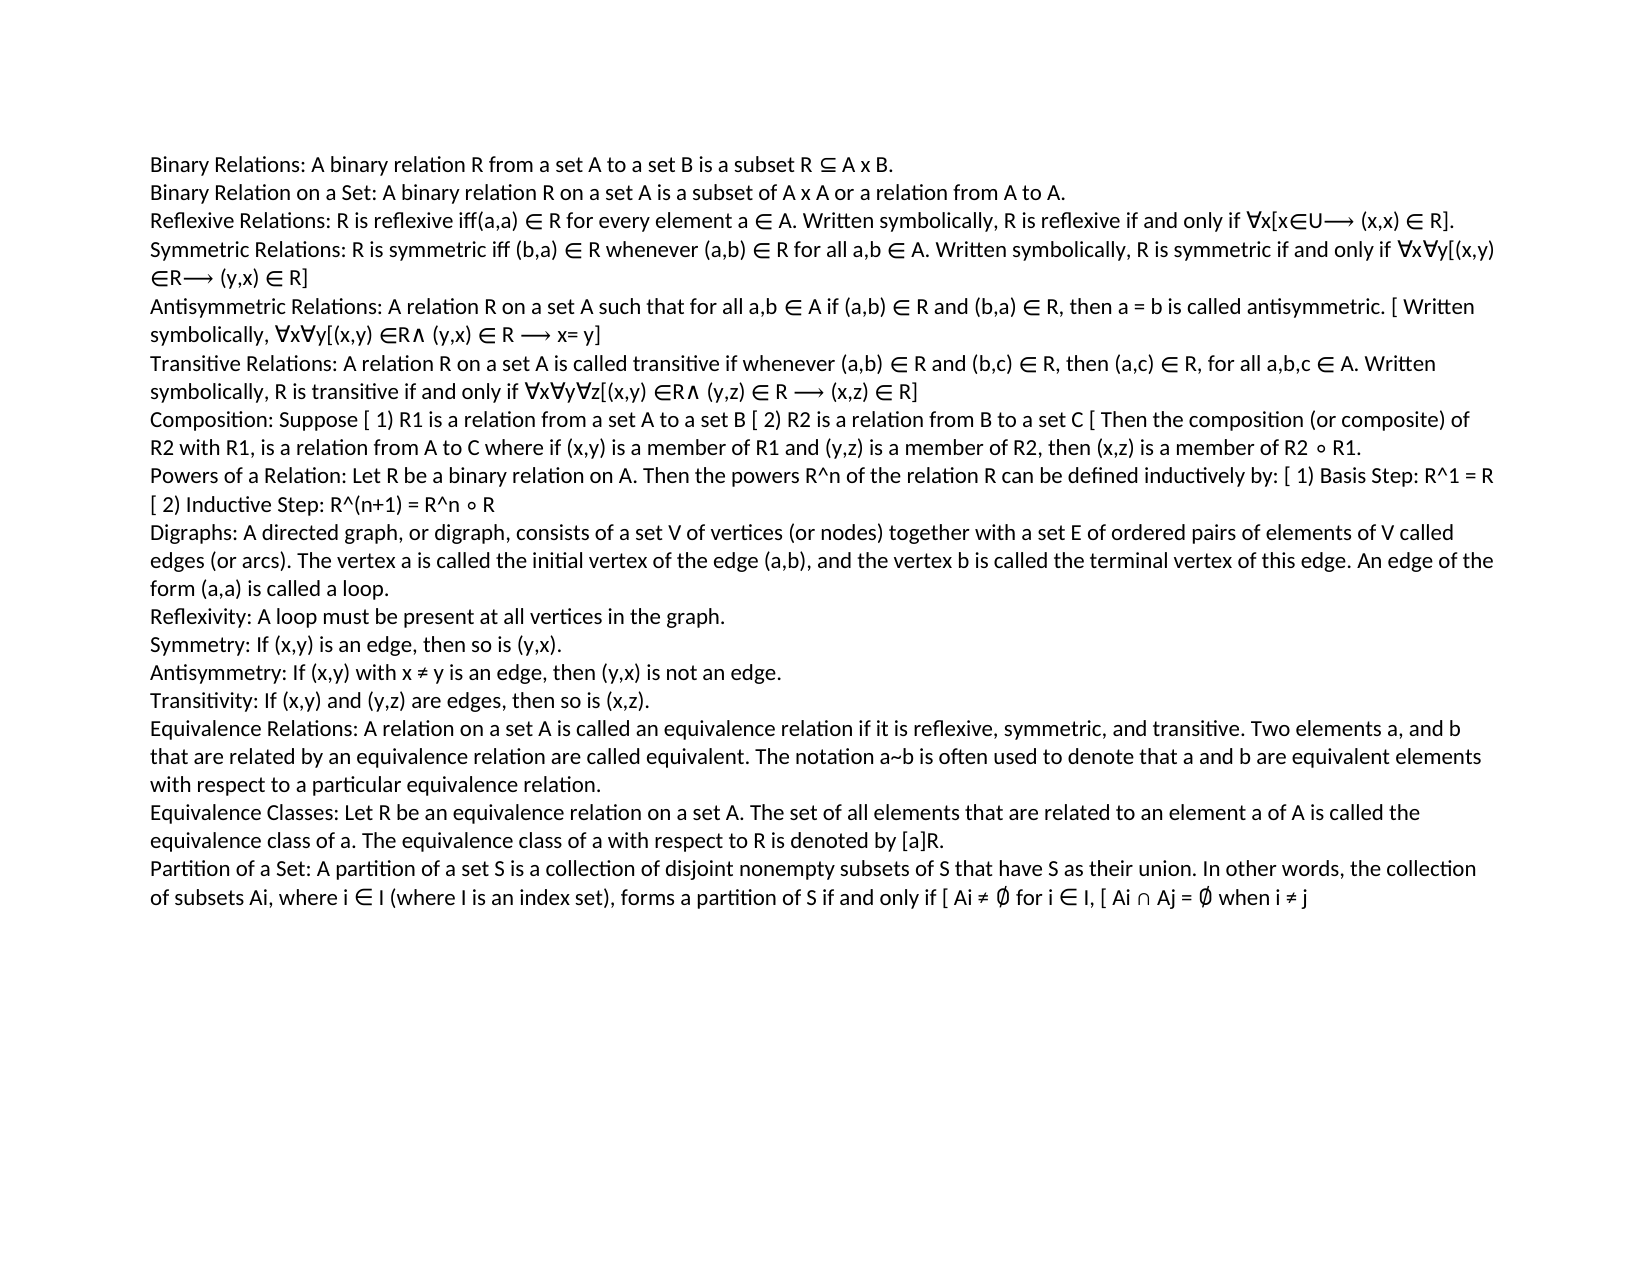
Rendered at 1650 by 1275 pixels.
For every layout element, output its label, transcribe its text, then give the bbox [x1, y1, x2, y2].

text Partition of a Set: A partition of a set S is a collection of disjoint nonempty subsets of S that have S as their union. In other words, the collection of subsets Ai, where i ∈ I (where I is an index set), forms a partition of S if and only if [ Ai ≠ ∅ for i ∈ I, [ Ai ∩ Aj = ∅ when i ≠ j [150, 854, 1500, 911]
text Equivalence Relations: A relation on a set A is called an equivalence relation if it is reflexive, symmetric, and transitive. Two elements a, and b that are related by an equivalence relation are called equivalent. The notation a~b is often used to denote that a and b are equivalent elements with respect to a particular equivalence relation. [150, 714, 1500, 798]
text Transitive Relations: A relation R on a set A is called transitive if whenever (a,b) ∊ R and (b,c) ∊ R, then (a,c) ∊ R, for all a,b,c ∊ A. Written symbolically, R is transitive if and only if ∀x∀y∀z[(x,y) ∊R∧ (y,z) ∊ R ⟶ (x,z) ∊ R] [150, 348, 1500, 405]
text Binary Relations: A binary relation R from a set A to a set B is a subset R ⊆ A x B. [150, 150, 1500, 178]
text Transitivity: If (x,y) and (y,z) are edges, then so is (x,z). [150, 686, 1500, 714]
text Symmetric Relations: R is symmetric iff (b,a) ∊ R whenever (a,b) ∊ R for all a,b ∊ A. Written symbolically, R is symmetric if and only if ∀x∀y[(x,y) ∊R⟶ (y,x) ∊ R] [150, 234, 1500, 291]
text Reflexivity: A loop must be present at all vertices in the graph. [150, 602, 1500, 630]
text Equivalence Classes: Let R be an equivalence relation on a set A. The set of all elements that are related to an element a of A is called the equivalence class of a. The equivalence class of a with respect to R is denoted by [a]R. [150, 798, 1500, 854]
text Digraphs: A directed graph, or digraph, consists of a set V of vertices (or nodes) together with a set E of ordered pairs of elements of V called edges (or arcs). The vertex a is called the initial vertex of the edge (a,b), and the vertex b is called the terminal vertex of this edge. An edge of the form (a,a) is called a loop. [150, 518, 1500, 602]
text Composition: Suppose [ 1) R1 is a relation from a set A to a set B [ 2) R2 is a relation from B to a set C [ Then the composition (or composite) of R2 with R1, is a relation from A to C where if (x,y) is a member of R1 and (y,z) is a member of R2, then (x,z) is a member of R2 ∘ R1. [150, 405, 1500, 462]
text Reflexive Relations: R is reflexive iff(a,a) ∊ R for every element a ∊ A. Written symbolically, R is reflexive if and only if ∀x[x∊U⟶ (x,x) ∊ R]. [150, 206, 1500, 234]
text Antisymmetry: If (x,y) with x ≠ y is an edge, then (y,x) is not an edge. [150, 658, 1500, 686]
text Symmetry: If (x,y) is an edge, then so is (y,x). [150, 630, 1500, 658]
text Binary Relation on a Set: A binary relation R on a set A is a subset of A x A or a relation from A to A. [150, 178, 1500, 206]
text Powers of a Relation: Let R be a binary relation on A. Then the powers R^n of the relation R can be defined inductively by: [ 1) Basis Step: R^1 = R [ 2) Inductive Step: R^(n+1) = R^n ∘ R [150, 462, 1500, 518]
text Antisymmetric Relations: A relation R on a set A such that for all a,b ∊ A if (a,b) ∊ R and (b,a) ∊ R, then a = b is called antisymmetric. [ Written symbolically, ∀x∀y[(x,y) ∊R∧ (y,x) ∊ R ⟶ x= y] [150, 291, 1500, 348]
